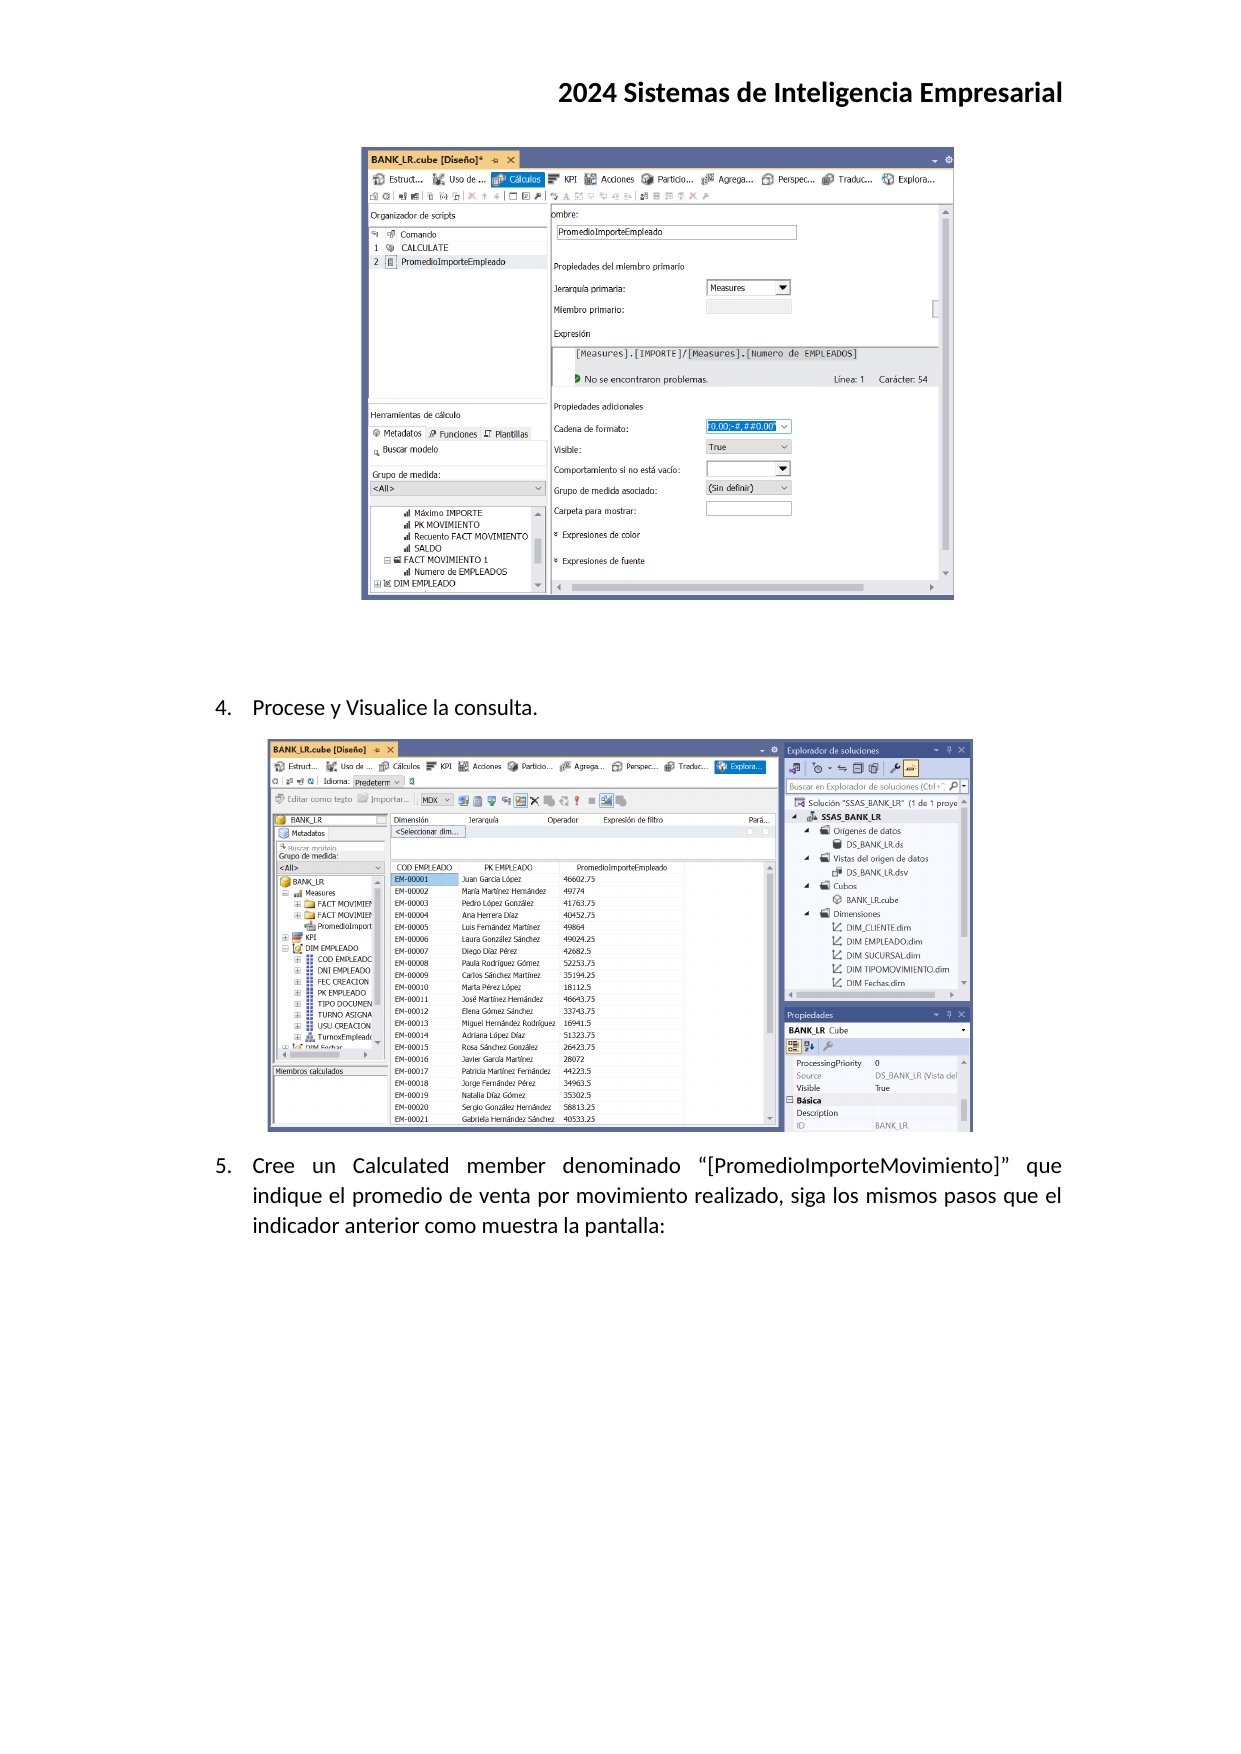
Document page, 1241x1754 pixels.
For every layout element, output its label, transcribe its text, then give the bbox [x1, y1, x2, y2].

picture [361, 147, 954, 600]
picture [267, 739, 973, 1132]
list Cree un Calculated member denominado “[PromedioImporteMovimiento]” que indique el promedio de venta por movimiento realizado, siga los mismos pasos que el indicador anterior como muestra la pantalla: [215, 1151, 1063, 1239]
list Procese y Visualice la consulta. [215, 693, 1063, 721]
